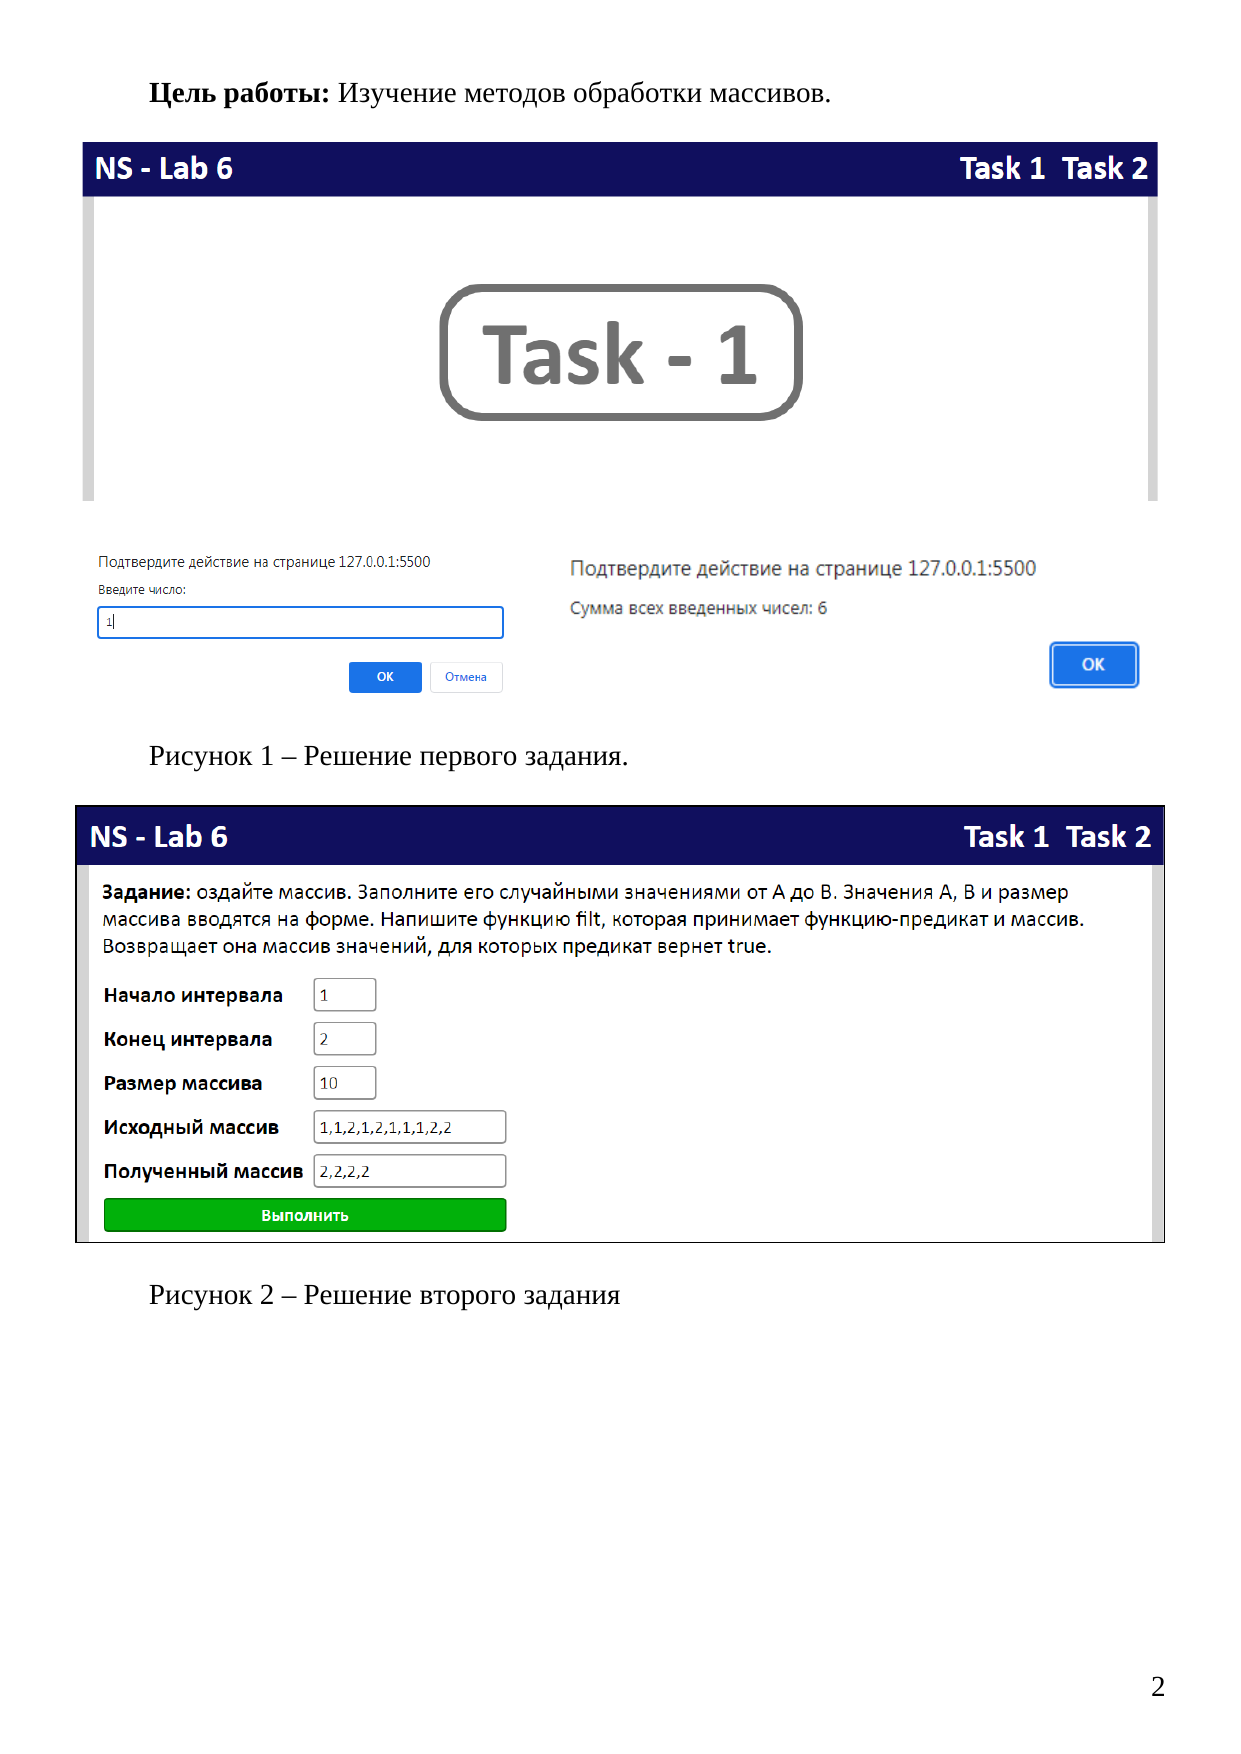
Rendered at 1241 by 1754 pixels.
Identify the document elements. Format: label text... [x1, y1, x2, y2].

picture [77, 807, 1164, 1242]
text Рисунок 2 – Решение второго задания [75, 1277, 1165, 1310]
text Рисунок 1 – Решение первого задания. [75, 738, 1165, 771]
picture [82, 142, 1158, 501]
text Цель работы: Изучение методов обработки массивов. [75, 75, 1165, 108]
picture [84, 535, 516, 705]
picture [551, 534, 1156, 705]
